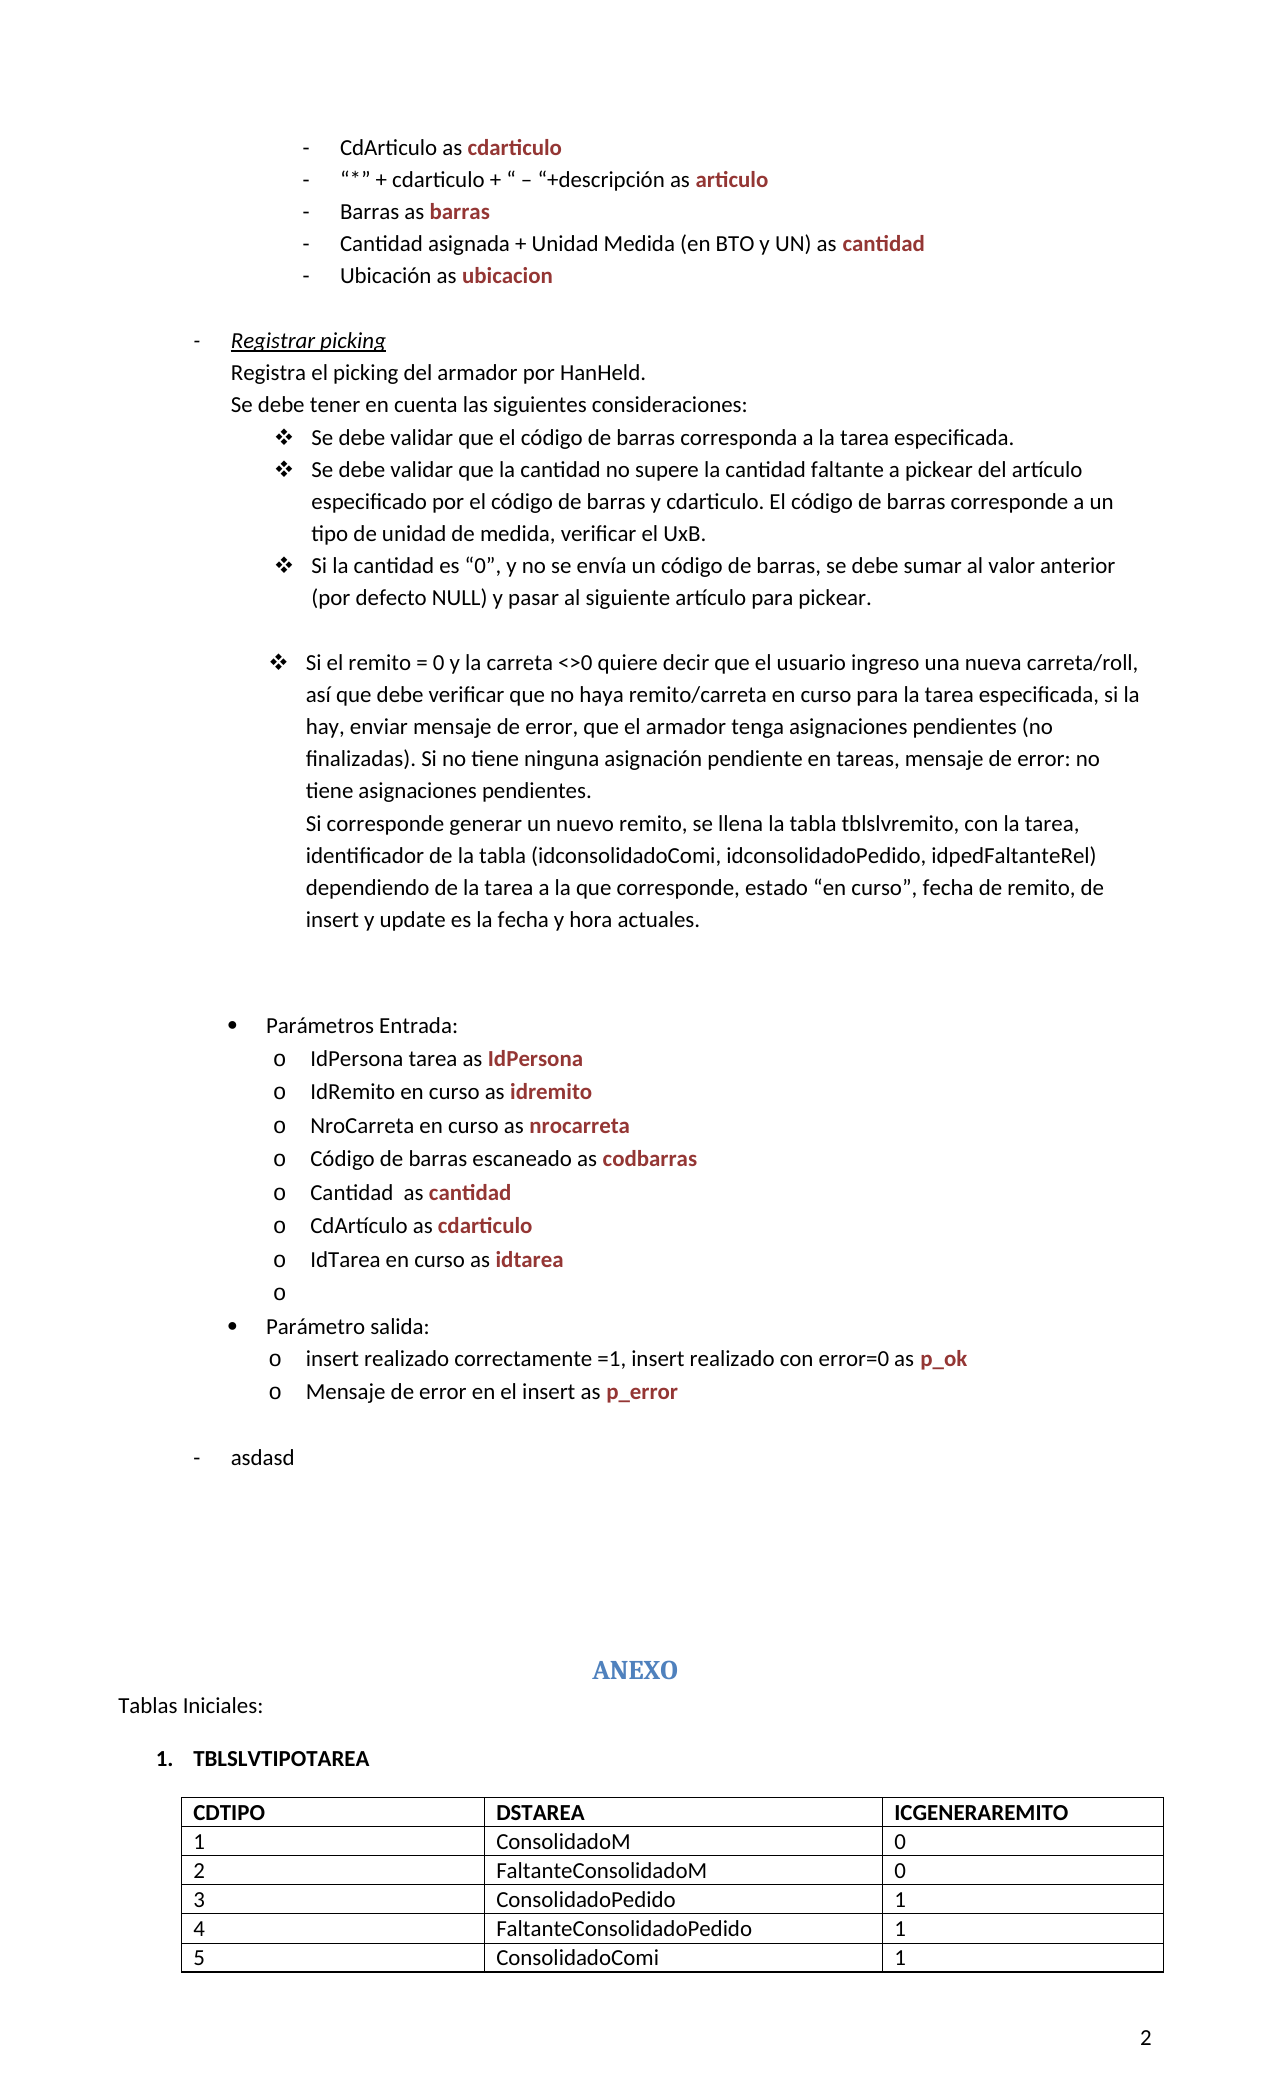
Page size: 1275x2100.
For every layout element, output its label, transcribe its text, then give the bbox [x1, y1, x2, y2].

table_header CDTIPO [182, 1798, 484, 1826]
list Parámetros Entrada: [228, 1011, 1152, 1039]
list Cantidad asignada + Unidad Medida (en BTO y UN) as cantidad [302, 229, 1152, 257]
table_cell 1 [883, 1914, 1163, 1942]
list Ubicación as ubicacion [302, 262, 1152, 290]
table_header ICGENERAREMITO [883, 1798, 1163, 1826]
list Se debe tener en cuenta las siguientes consideraciones: [231, 390, 1152, 418]
list Si el remito = 0 y la carreta <>0 quiere decir que el usuario ingreso una nueva carreta/roll, así que debe verificar que no haya remito/carreta en curso para la tarea especificada, si la hay, enviar mensaje de error, que el armador tenga asignaciones pendientes (no finalizadas). Si no tiene ninguna asignación pendiente en tareas, mensaje de error: no tiene asignaciones pendientes. [268, 648, 1152, 805]
table_cell 0 [883, 1856, 1163, 1884]
list IdTarea en curso as idtarea [273, 1245, 1152, 1274]
table_cell 1 [883, 1944, 1163, 1971]
list NroCarreta en curso as nrocarreta [273, 1111, 1152, 1140]
table_cell 3 [182, 1885, 484, 1913]
table_cell 2 [182, 1856, 484, 1884]
list Mensaje de error en el insert as p_error [268, 1377, 1152, 1407]
table_header DSTAREA [485, 1798, 882, 1826]
list Se debe validar que el código de barras corresponda a la tarea especificada. [274, 423, 1152, 451]
table_cell ConsolidadoPedido [485, 1885, 882, 1913]
list Si corresponde generar un nuevo remito, se llena la tabla tblslvremito, con la tarea, identificador de la tabla (idconsolidadoComi, idconsolidadoPedido, idpedFaltanteRel) dependiendo de la tarea a la que corresponde, estado “en curso”, fecha de remito, de insert y update es la fecha y hora actuales. [306, 809, 1152, 933]
list CdArtículo as cdarticulo [273, 1211, 1152, 1241]
list Barras as barras [302, 197, 1152, 225]
list Registrar picking [193, 326, 1152, 354]
table_cell 1 [182, 1827, 484, 1855]
list “*” + cdarticulo + “ – “+descripción as articulo [302, 165, 1152, 193]
list IdPersona tarea as IdPersona [273, 1044, 1152, 1073]
subtitle ANEXO [118, 1655, 1152, 1686]
list asdasd [193, 1443, 1152, 1471]
table_cell ConsolidadoComi [485, 1944, 882, 1971]
list TBLSLVTIPOTAREA [156, 1744, 1152, 1772]
list Si la cantidad es “0”, y no se envía un código de barras, se debe sumar al valor anterior (por defecto NULL) y pasar al siguiente artículo para pickear. [274, 551, 1152, 612]
list Cantidad as cantidad [273, 1178, 1152, 1207]
table_cell 4 [182, 1914, 484, 1942]
list Se debe validar que la cantidad no supere la cantidad faltante a pickear del artículo especificado por el código de barras y cdarticulo. El código de barras corresponde a un tipo de unidad de medida, verificar el UxB. [274, 455, 1152, 547]
table_cell FaltanteConsolidadoPedido [485, 1914, 882, 1942]
table_cell 0 [883, 1827, 1163, 1855]
table_cell FaltanteConsolidadoM [485, 1856, 882, 1884]
list Registra el picking del armador por HanHeld. [231, 358, 1152, 386]
table_cell ConsolidadoM [485, 1827, 882, 1855]
table_cell 5 [182, 1944, 484, 1971]
list insert realizado correctamente =1, insert realizado con error=0 as p_ok [268, 1344, 1152, 1373]
list Código de barras escaneado as codbarras [273, 1144, 1152, 1173]
list CdArticulo as cdarticulo [302, 133, 1152, 161]
list Parámetro salida: [228, 1312, 1152, 1340]
list IdRemito en curso as idremito [273, 1077, 1152, 1106]
text Tablas Iniciales: [118, 1691, 1152, 1719]
table_cell 1 [883, 1885, 1163, 1913]
